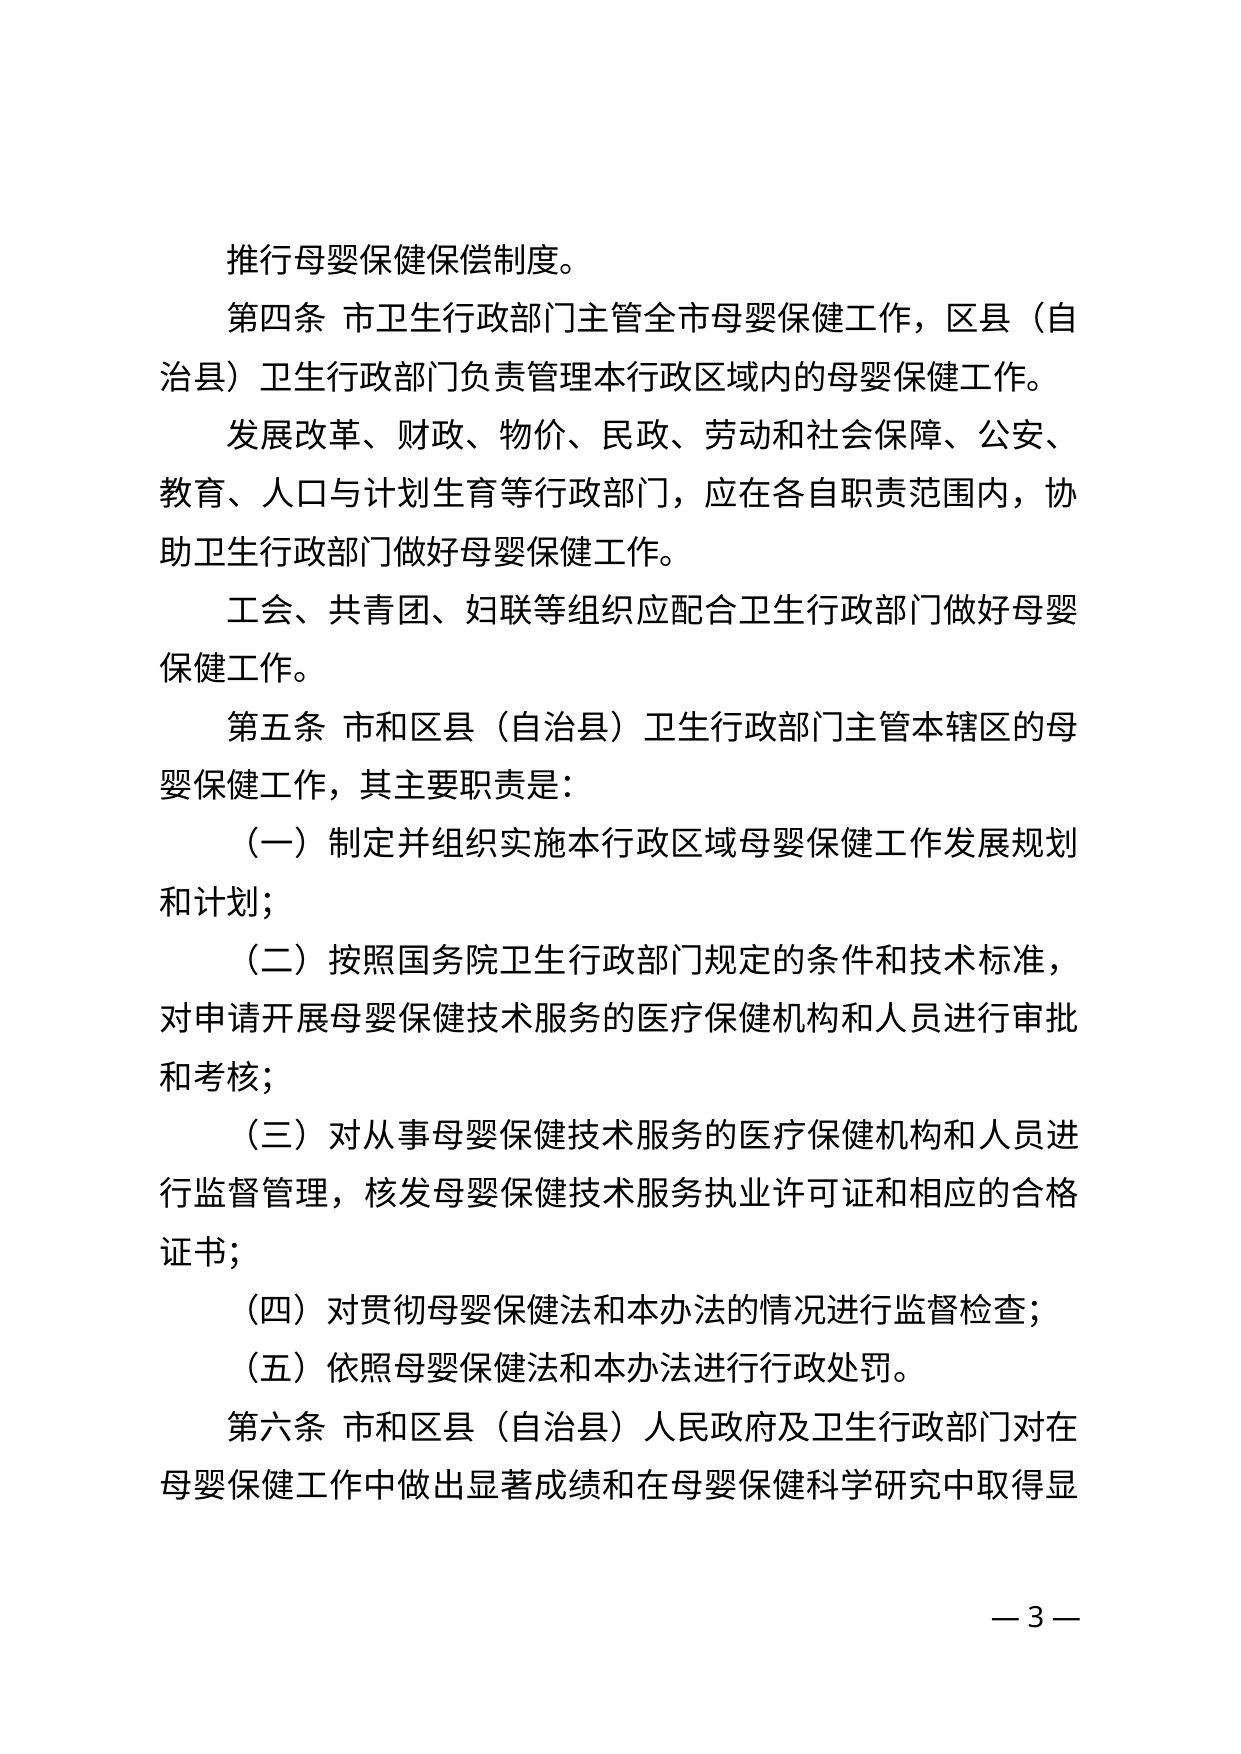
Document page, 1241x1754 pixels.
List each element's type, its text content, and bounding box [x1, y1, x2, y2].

text （五）依照母婴保健法和本办法进行行政处罚。 [159, 1334, 1081, 1392]
text 工会、共青团、妇联等组织应配合卫生行政部门做好母婴保健工作。 [159, 576, 1081, 692]
text 发展改革、财政、物价、民政、劳动和社会保障、公安、教育、人口与计划生育等行政部门，应在各自职责范围内，协助卫生行政部门做好母婴保健工作。 [159, 401, 1081, 576]
text （四）对贯彻母婴保健法和本办法的情况进行监督检查； [159, 1276, 1081, 1334]
text 第五条 市和区县（自治县）卫生行政部门主管本辖区的母婴保健工作，其主要职责是： [159, 692, 1081, 809]
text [159, 1392, 1081, 1509]
text 推行母婴保健保偿制度。 [159, 226, 1081, 284]
text （二）按照国务院卫生行政部门规定的条件和技术标准，对申请开展母婴保健技术服务的医疗保健机构和人员进行审批和考核； [159, 926, 1081, 1101]
text 第四条 市卫生行政部门主管全市母婴保健工作，区县（自治县）卫生行政部门负责管理本行政区域内的母婴保健工作。 [159, 284, 1081, 401]
text （三）对从事母婴保健技术服务的医疗保健机构和人员进行监督管理，核发母婴保健技术服务执业许可证和相应的合格证书； [159, 1101, 1081, 1276]
text （一）制定并组织实施本行政区域母婴保健工作发展规划和计划； [159, 809, 1081, 926]
